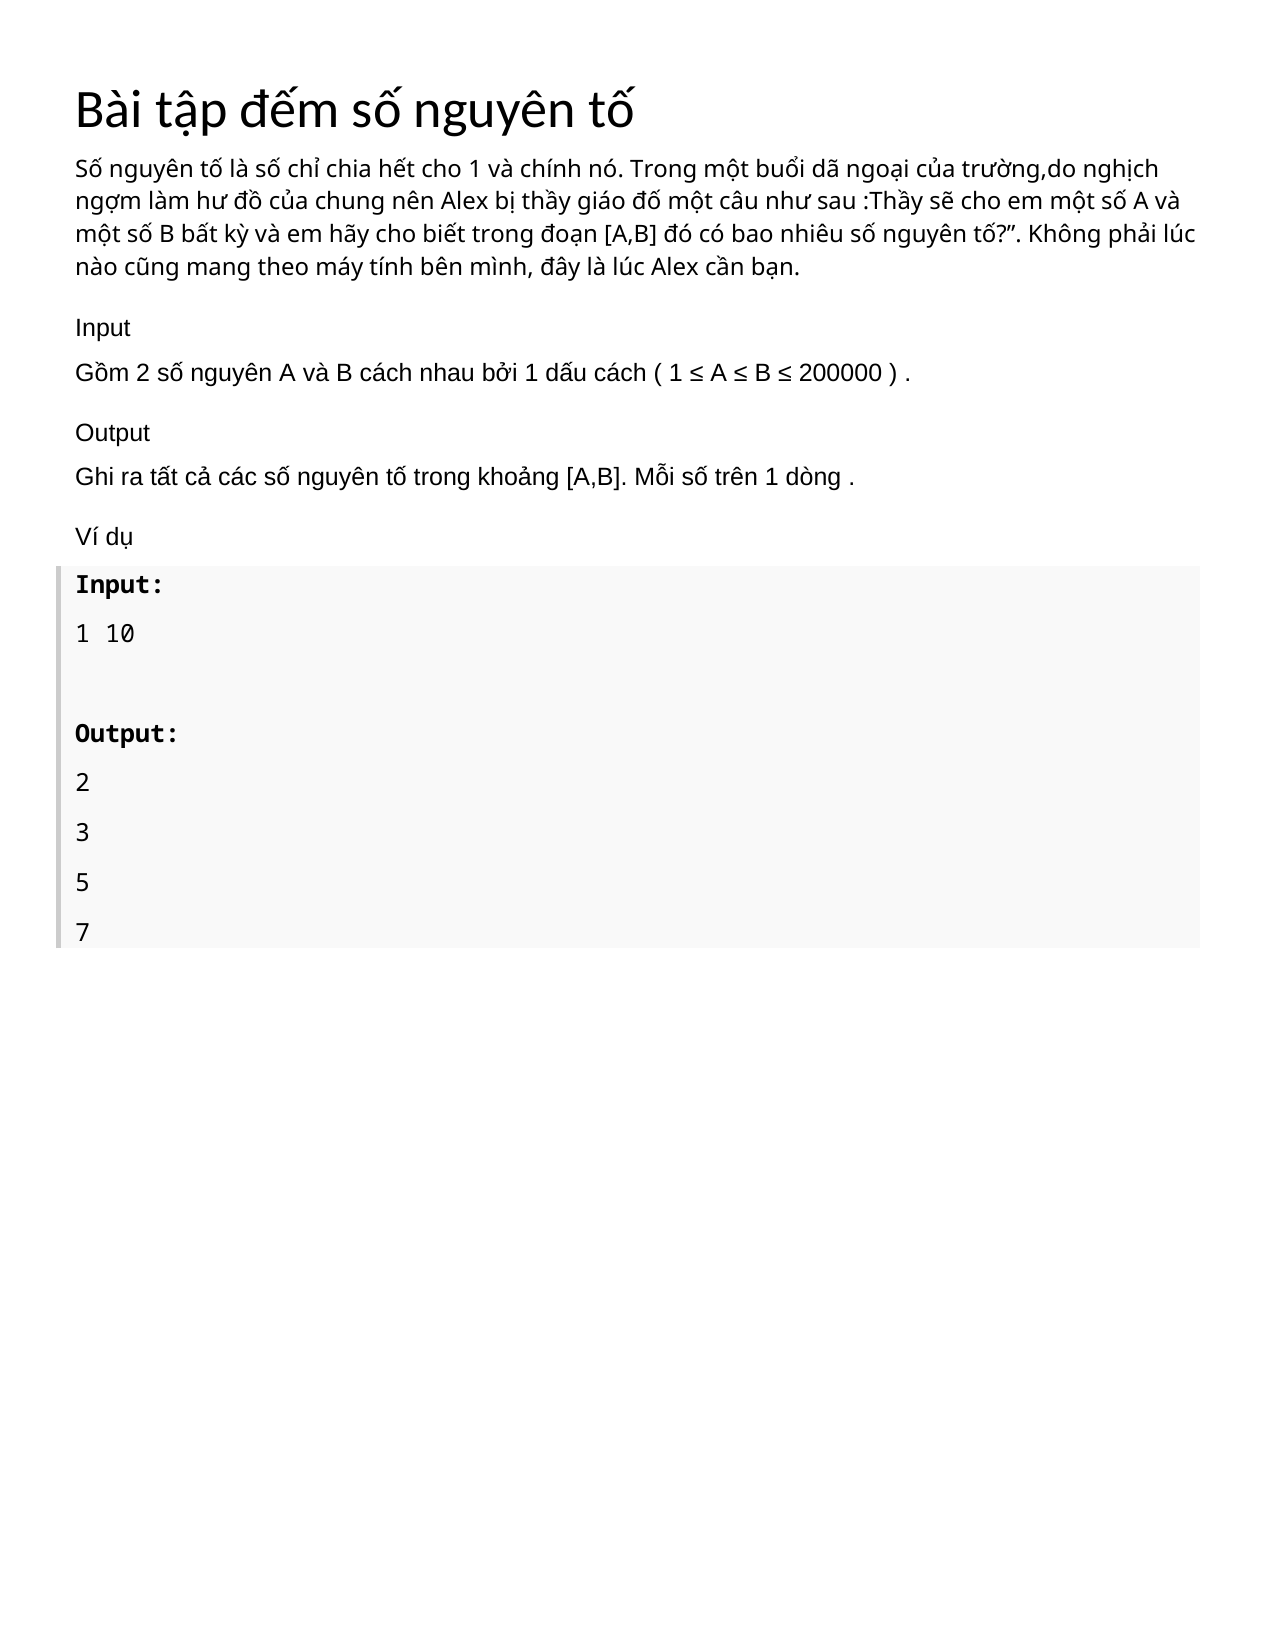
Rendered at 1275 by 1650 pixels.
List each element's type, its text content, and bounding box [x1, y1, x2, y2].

text Bài tập đếm số nguyên tố [75, 75, 1200, 141]
text 1 10 [61, 616, 1200, 650]
text Input [75, 313, 1200, 342]
text Output: [61, 715, 1200, 749]
text Số nguyên tố là số chỉ chia hết cho 1 và chính nó. Trong một buổi dã ngoại của trường,do nghịch ngợm làm hư đồ của chung nên Alex bị thầy giáo đố một câu như sau :Thầy sẽ cho em một số A và một số B bất kỳ và em hãy cho biết trong đoạn [A,B] đó có bao nhiêu số nguyên tố?”. Không phải lúc nào cũng mang theo máy tính bên mình, đây là lúc Alex cần bạn. [75, 152, 1200, 282]
text Output [75, 418, 1200, 446]
text 7 [61, 914, 1200, 948]
text Input: [61, 566, 1200, 600]
text 3 [61, 815, 1200, 849]
text 2 [61, 765, 1200, 799]
text Ghi ra tất cả các số nguyên tố trong khoảng [A,B]. Mỗi số trên 1 dòng . [75, 462, 1200, 491]
text 5 [61, 864, 1200, 898]
text Gồm 2 số nguyên A và B cách nhau bởi 1 dấu cách ( 1 ≤ A ≤ B ≤ 200000 ) . [75, 358, 1200, 386]
text Ví dụ [75, 522, 1200, 551]
